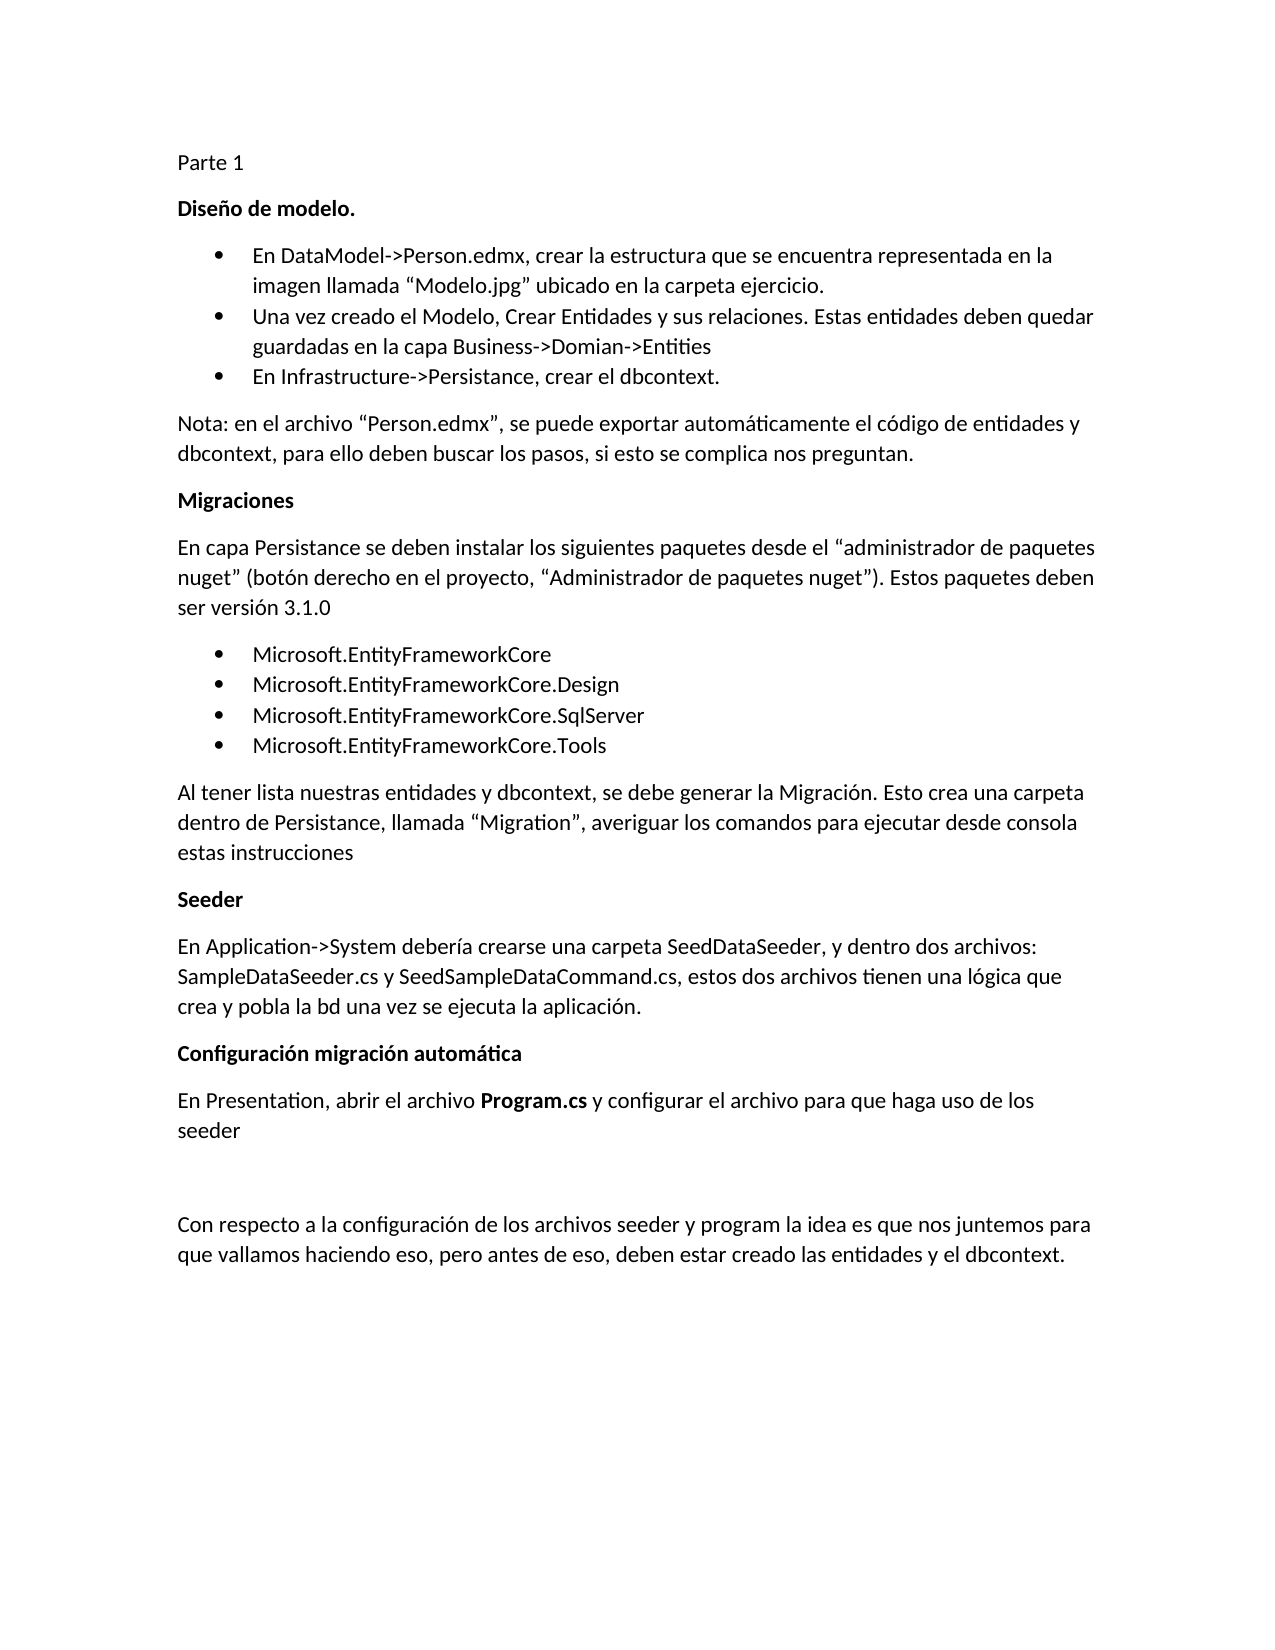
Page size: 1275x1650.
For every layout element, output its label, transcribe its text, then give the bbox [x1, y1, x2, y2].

text En capa Persistance se deben instalar los siguientes paquetes desde el “administrador de paquetes nuget” (botón derecho en el proyecto, “Administrador de paquetes nuget”). Estos paquetes deben ser versión 3.1.0 [177, 533, 1098, 621]
list Microsoft.EntityFrameworkCore.Tools [215, 731, 1098, 759]
list En DataModel->Person.edmx, crear la estructura que se encuentra representada en la imagen llamada “Modelo.jpg” ubicado en la carpeta ejercicio. [215, 241, 1098, 299]
text Seeder [177, 885, 1098, 913]
text Configuración migración automática [177, 1039, 1098, 1067]
list En Infrastructure->Persistance, crear el dbcontext. [215, 362, 1098, 390]
list Microsoft.EntityFrameworkCore.SqlServer [215, 701, 1098, 729]
text Diseño de modelo. [177, 194, 1098, 222]
text En Application->System debería crearse una carpeta SeedDataSeeder, y dentro dos archivos: SampleDataSeeder.cs y SeedSampleDataCommand.cs, estos dos archivos tienen una lógica que crea y pobla la bd una vez se ejecuta la aplicación. [177, 932, 1098, 1020]
text Parte 1 [177, 148, 1098, 176]
text Nota: en el archivo “Person.edmx”, se puede exportar automáticamente el código de entidades y dbcontext, para ello deben buscar los pasos, si esto se complica nos preguntan. [177, 409, 1098, 467]
text En Presentation, abrir el archivo Program.cs y configurar el archivo para que haga uso de los seeder [177, 1086, 1098, 1144]
list Microsoft.EntityFrameworkCore [215, 640, 1098, 668]
list Una vez creado el Modelo, Crear Entidades y sus relaciones. Estas entidades deben quedar guardadas en la capa Business->Domian->Entities [215, 302, 1098, 360]
list Microsoft.EntityFrameworkCore.Design [215, 671, 1098, 698]
text Al tener lista nuestras entidades y dbcontext, se debe generar la Migración. Esto crea una carpeta dentro de Persistance, llamada “Migration”, averiguar los comandos para ejecutar desde consola estas instrucciones [177, 778, 1098, 866]
text Migraciones [177, 486, 1098, 514]
text Con respecto a la configuración de los archivos seeder y program la idea es que nos juntemos para que vallamos haciendo eso, pero antes de eso, deben estar creado las entidades y el dbcontext. [177, 1210, 1098, 1268]
